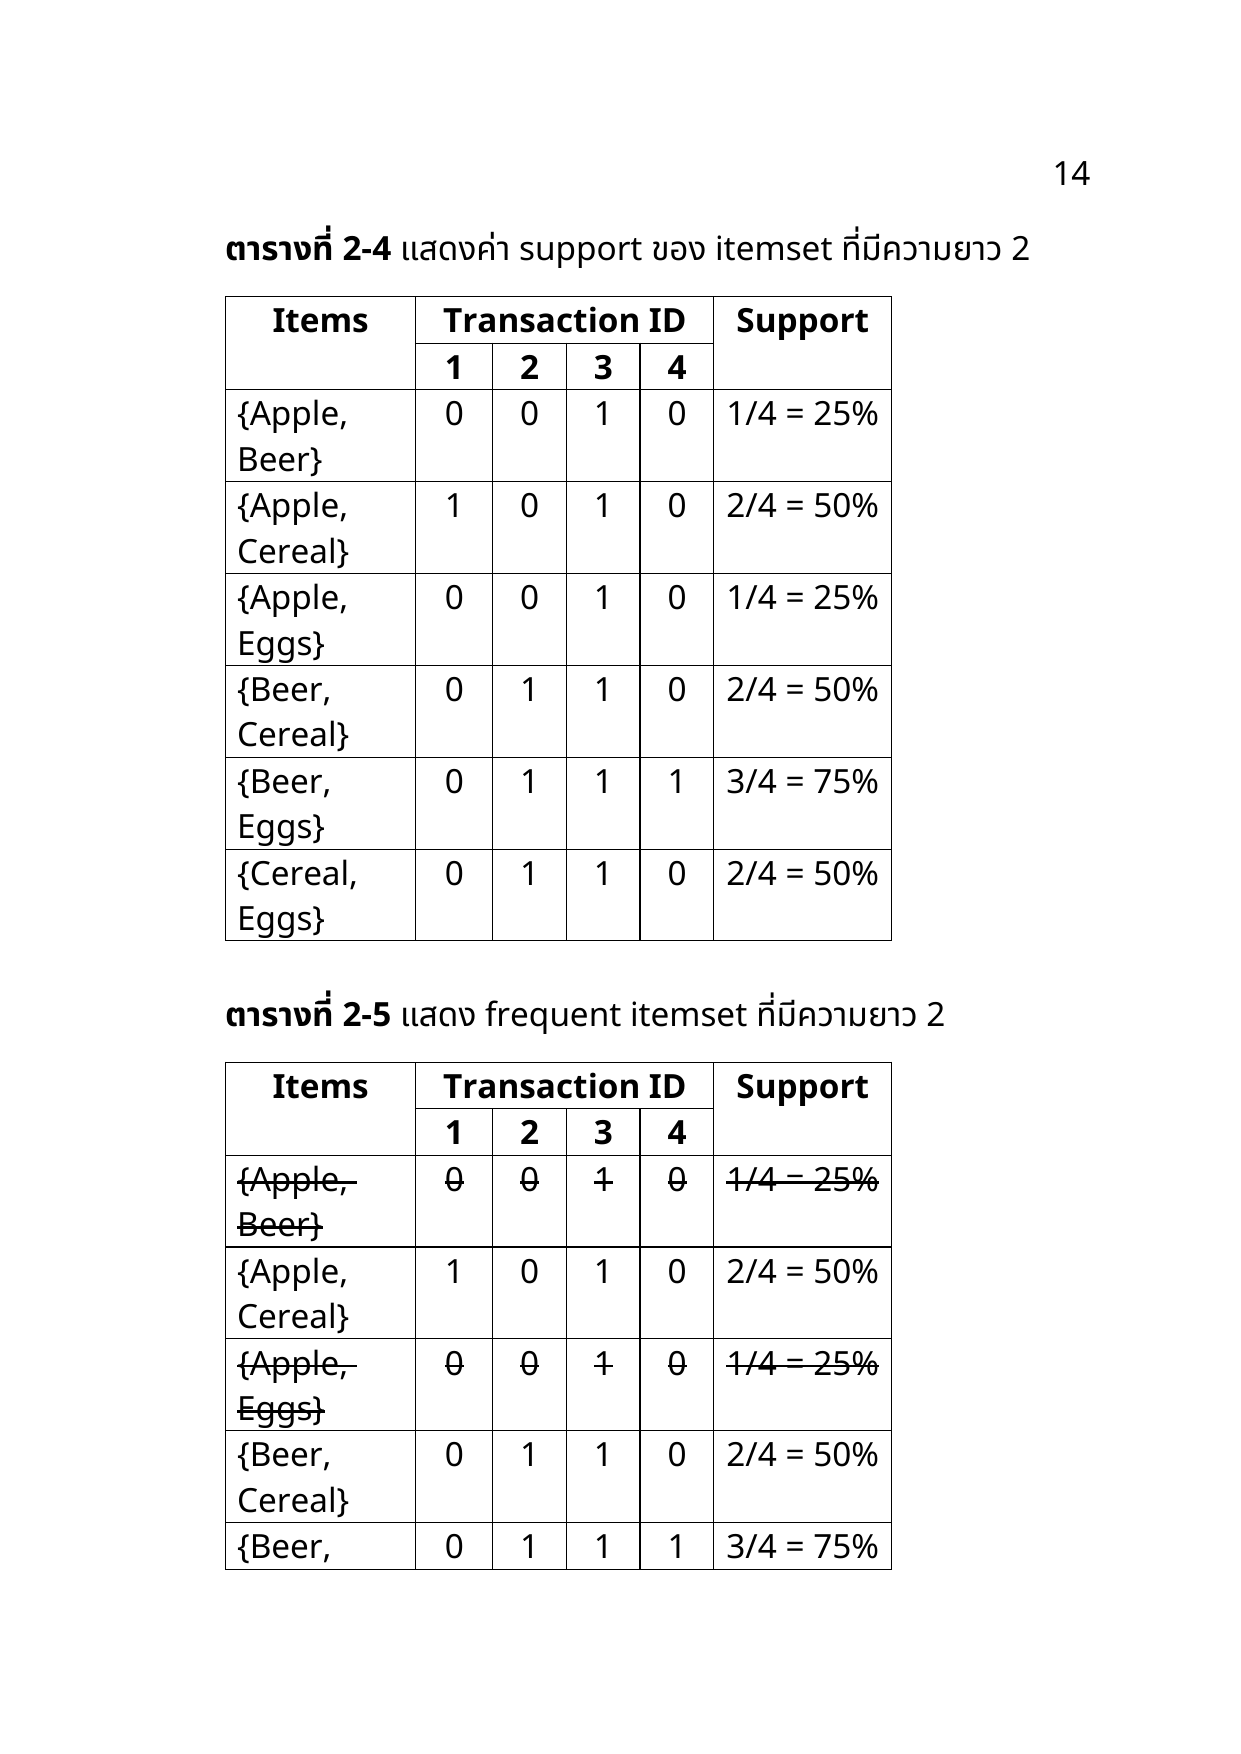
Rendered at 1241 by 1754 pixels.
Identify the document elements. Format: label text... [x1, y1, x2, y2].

table_cell 0 [416, 758, 492, 848]
table_cell {Apple, Cereal} [226, 1248, 415, 1338]
table_cell 0 [641, 1156, 713, 1246]
table_header Support [714, 1063, 891, 1154]
table_cell 0 [416, 390, 492, 481]
table_cell 2 [493, 1109, 566, 1154]
table_cell 2/4 = 50% [714, 666, 891, 757]
table_cell 0 [416, 850, 492, 940]
table_cell 2 [493, 344, 566, 389]
table_cell 1/4 = 25% [714, 390, 891, 481]
table_cell {Beer, Eggs} [226, 758, 415, 848]
table_cell 1 [493, 1523, 566, 1568]
table_cell {Apple, Beer} [226, 390, 415, 481]
table_cell 1/4 = 25% [714, 574, 891, 665]
table_cell 1 [567, 850, 639, 940]
table_cell 2/4 = 50% [714, 1248, 891, 1338]
table_cell 0 [641, 482, 713, 573]
table_cell 2/4 = 50% [714, 1431, 891, 1522]
table_cell 0 [641, 390, 713, 481]
table_cell 1 [416, 1109, 492, 1154]
table_header Transaction ID [416, 1063, 713, 1108]
table_cell 0 [493, 574, 566, 665]
table_cell 3 [567, 344, 639, 389]
table_cell 0 [493, 482, 566, 573]
table_cell {Beer, Cereal} [226, 1431, 415, 1522]
text ตารางที่ 2-4 แสดงค่า support ของ itemset ที่มีความยาว 2 [225, 225, 1090, 276]
table_cell 3/4 = 75% [714, 758, 891, 848]
table_cell 0 [416, 1431, 492, 1522]
table_cell 1 [567, 1248, 639, 1338]
table_cell 1 [416, 482, 492, 573]
table_cell {Cereal, Eggs} [226, 850, 415, 940]
table_cell 0 [641, 1339, 713, 1430]
table_cell 1 [641, 758, 713, 848]
table_header Transaction ID [416, 297, 713, 343]
text ตารางที่ 2-5 แสดง frequent itemset ที่มีความยาว 2 [225, 990, 1090, 1041]
table_header Items [226, 297, 415, 389]
table_cell 4 [641, 344, 713, 389]
table_header Items [226, 1063, 415, 1154]
table_cell 1 [493, 850, 566, 940]
table_cell {Beer, Cereal} [226, 666, 415, 757]
table_cell 1/4 = 25% [714, 1339, 891, 1430]
table_cell 1 [641, 1523, 713, 1568]
table_cell 1 [567, 1523, 639, 1568]
table_cell 1 [567, 1431, 639, 1522]
table_cell 1 [567, 574, 639, 665]
table_cell 1 [567, 482, 639, 573]
table_cell 0 [641, 850, 713, 940]
table_cell {Apple, Eggs} [226, 574, 415, 665]
table_cell 1 [493, 666, 566, 757]
table_cell 0 [641, 574, 713, 665]
table_cell 0 [641, 1248, 713, 1338]
table_header Support [714, 297, 891, 389]
table_cell 0 [493, 390, 566, 481]
table_cell 0 [416, 574, 492, 665]
table_cell 1/4 = 25% [714, 1156, 891, 1246]
table_cell 1 [493, 758, 566, 848]
table_cell 1 [567, 390, 639, 481]
table_cell 0 [493, 1339, 566, 1430]
table_cell 0 [416, 1156, 492, 1246]
table_cell {Apple, Eggs} [226, 1339, 415, 1430]
table_cell 1 [567, 1339, 639, 1430]
table_cell 0 [416, 666, 492, 757]
table_cell 0 [641, 1431, 713, 1522]
table_cell {Apple, Beer} [226, 1156, 415, 1246]
table_cell 1 [567, 758, 639, 848]
table_cell 0 [416, 1339, 492, 1430]
table_cell 1 [493, 1431, 566, 1522]
table_cell 1 [416, 1248, 492, 1338]
table_cell 3/4 = 75% [714, 1523, 891, 1568]
table_cell {Beer, Eggs} [226, 1523, 415, 1568]
table_cell 1 [416, 344, 492, 389]
table_cell 0 [493, 1248, 566, 1338]
table_cell 0 [493, 1156, 566, 1246]
table_cell 1 [567, 1156, 639, 1246]
table_cell 0 [416, 1523, 492, 1568]
table_cell 2/4 = 50% [714, 482, 891, 573]
table_cell 4 [641, 1109, 713, 1154]
table_cell {Apple, Cereal} [226, 482, 415, 573]
table_cell 3 [567, 1109, 639, 1154]
table_cell 1 [567, 666, 639, 757]
table_cell 2/4 = 50% [714, 850, 891, 940]
table_cell 0 [641, 666, 713, 757]
